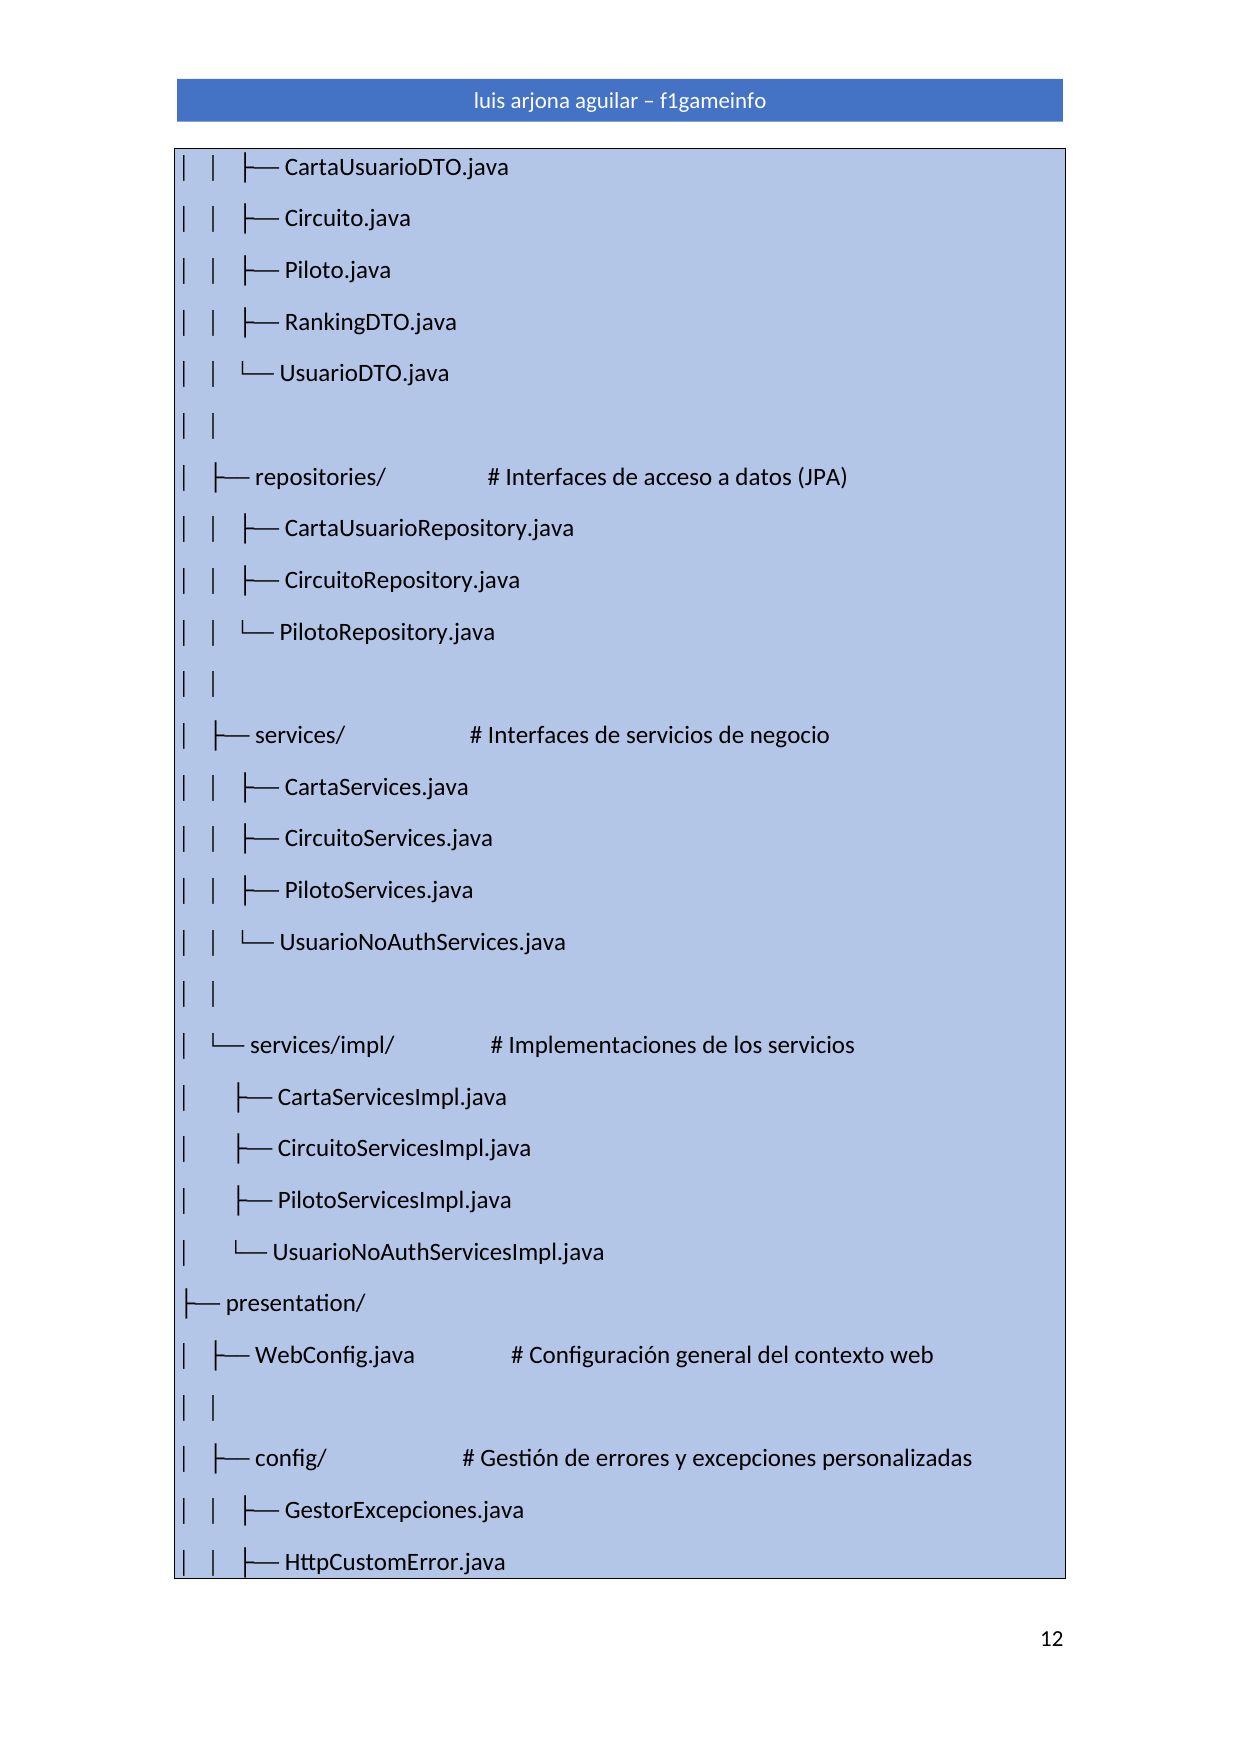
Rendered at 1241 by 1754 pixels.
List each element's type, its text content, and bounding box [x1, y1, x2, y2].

text │ └── services/impl/ # Implementaciones de los servicios [175, 1026, 1065, 1059]
text │ │ └── PilotoRepository.java [175, 613, 1065, 646]
text │ │ ├── Piloto.java [175, 251, 1065, 284]
text │ │ [175, 974, 1065, 1008]
text ├── presentation/ [175, 1284, 1065, 1318]
text │ │ ├── CircuitoRepository.java [175, 561, 1065, 594]
text │ │ ├── CartaServices.java [175, 768, 1065, 801]
text │ │ ├── CartaUsuarioDTO.java [175, 149, 1065, 181]
text │ │ ├── CircuitoServices.java [175, 819, 1065, 853]
text │ └── UsuarioNoAuthServicesImpl.java [175, 1233, 1065, 1266]
text │ ├── CircuitoServicesImpl.java [175, 1129, 1065, 1163]
text │ │ ├── RankingDTO.java [175, 303, 1065, 336]
text │ ├── services/ # Interfaces de servicios de negocio [175, 716, 1065, 749]
text │ │ ├── GestorExcepciones.java [175, 1491, 1065, 1524]
text │ │ └── UsuarioNoAuthServices.java [175, 923, 1065, 956]
text │ ├── config/ # Gestión de errores y excepciones personalizadas [175, 1439, 1065, 1473]
text │ ├── WebConfig.java # Configuración general del contexto web [175, 1336, 1065, 1369]
text │ │ ├── CartaUsuarioRepository.java [175, 509, 1065, 543]
text │ ├── CartaServicesImpl.java [175, 1078, 1065, 1111]
text │ │ └── UsuarioDTO.java [175, 354, 1065, 388]
text │ │ [175, 406, 1065, 439]
text │ │ [175, 664, 1065, 698]
text │ ├── PilotoServicesImpl.java [175, 1181, 1065, 1214]
text │ │ ├── HttpCustomError.java [175, 1543, 1065, 1578]
text │ │ ├── Circuito.java [175, 199, 1065, 233]
text │ │ ├── PilotoServices.java [175, 871, 1065, 904]
text │ ├── repositories/ # Interfaces de acceso a datos (JPA) [175, 458, 1065, 491]
text │ │ [175, 1388, 1065, 1421]
